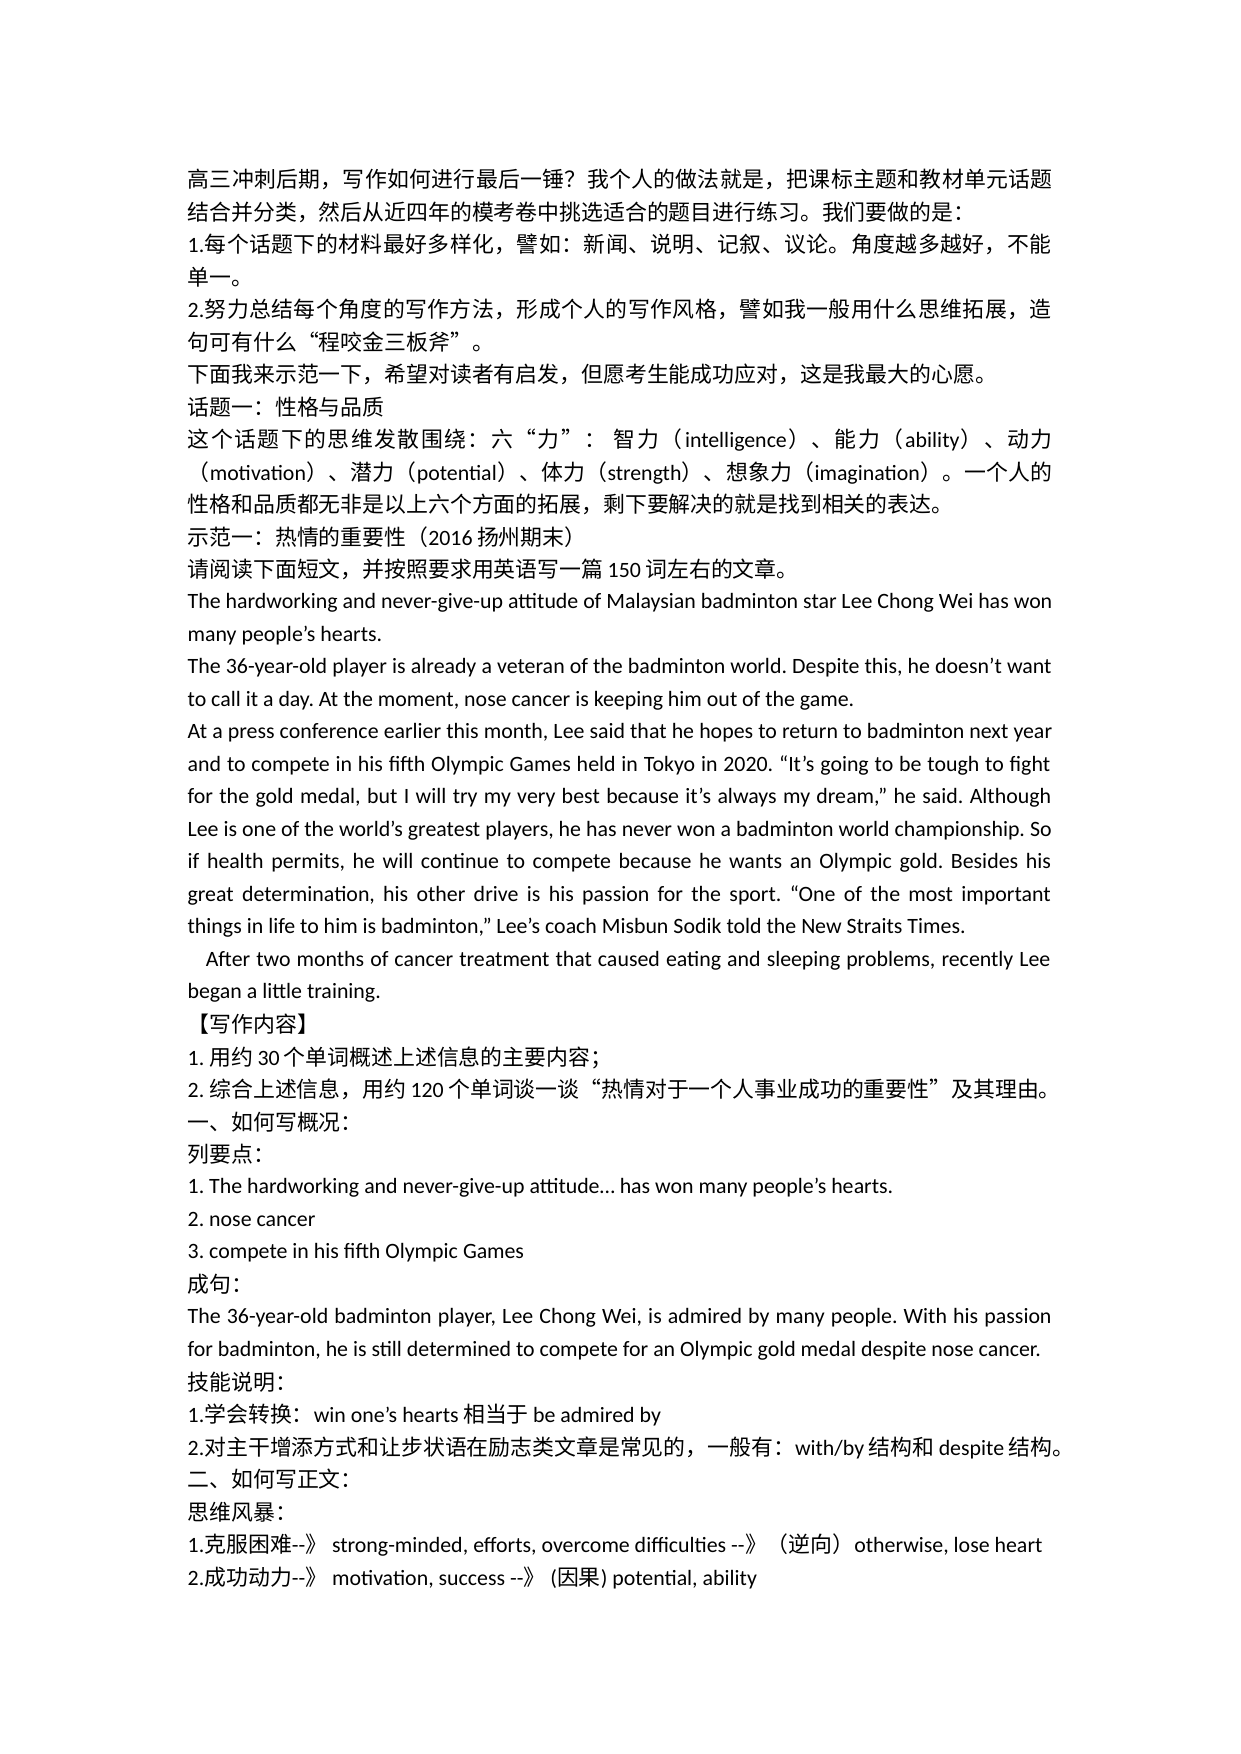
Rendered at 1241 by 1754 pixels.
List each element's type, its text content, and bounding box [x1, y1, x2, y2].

text 思维风暴： [187, 1494, 1053, 1527]
text 列要点： [187, 1137, 1053, 1169]
text 3. compete in his fifth Olympic Games [187, 1234, 1053, 1267]
text 1.学会转换：win one’s hearts相当于be admired by [187, 1397, 1053, 1429]
text The 36-year-old badminton player, Lee Chong Wei, is admired by many people. With his passion for badminton, he is still determined to compete for an Olympic gold medal despite nose cancer. [187, 1299, 1053, 1364]
text 请阅读下面短文，并按照要求用英语写一篇150词左右的文章。 [187, 552, 1053, 584]
text 2.努力总结每个角度的写作方法，形成个人的写作风格，譬如我一般用什么思维拓展，造句可有什么“程咬金三板斧”。 [187, 292, 1053, 357]
text 下面我来示范一下，希望对读者有启发，但愿考生能成功应对，这是我最大的心愿。 [187, 357, 1053, 389]
text 1. 用约30个单词概述上述信息的主要内容； [187, 1039, 1053, 1072]
text 2. nose cancer [187, 1202, 1053, 1234]
text 话题一：性格与品质 [187, 389, 1053, 422]
text 1. The hardworking and never-give-up attitude… has won many people’s hearts. [187, 1169, 1053, 1202]
text The hardworking and never-give-up attitude of Malaysian badminton star Lee Chong Wei has won many people’s hearts. [187, 584, 1053, 649]
text After two months of cancer treatment that caused eating and sleeping problems, recently Lee began a little training. [187, 942, 1053, 1007]
text 二、如何写正文： [187, 1462, 1053, 1494]
text 2.成功动力--》 motivation, success --》 (因果) potential, ability [187, 1559, 1053, 1592]
text 成句： [187, 1267, 1053, 1299]
text 1.克服困难--》 strong-minded, efforts, overcome difficulties --》（逆向）otherwise, lose heart [187, 1527, 1053, 1559]
text 示范一：热情的重要性（2016扬州期末） [187, 519, 1053, 552]
text 一、如何写概况： [187, 1104, 1053, 1137]
text 这个话题下的思维发散围绕：六“力”： 智力（intelligence）、能力（ability）、动力（motivation）、潜力（potential）、体力（strength）、想象力（imagination）。一个人的性格和品质都无非是以上六个方面的拓展，剩下要解决的就是找到相关的表达。 [187, 422, 1053, 519]
text 技能说明： [187, 1364, 1053, 1397]
text At a press conference earlier this month, Lee said that he hopes to return to badminton next year and to compete in his fifth Olympic Games held in Tokyo in 2020. “It’s going to be tough to fight for the gold medal, but I will try my very best because it’s always my dream,” he said. Although Lee is one of the world’s greatest players, he has never won a badminton world championship. So if health permits, he will continue to compete because he wants an Olympic gold. Besides his great determination, his other drive is his passion for the sport. “One of the most important things in life to him is badminton,” Lee’s coach Misbun Sodik told the New Straits Times. [187, 714, 1053, 942]
text 1.每个话题下的材料最好多样化，譬如：新闻、说明、记叙、议论。角度越多越好，不能单一。 [187, 227, 1053, 292]
text 【写作内容】 [187, 1007, 1053, 1039]
text 2. 综合上述信息，用约120个单词谈一谈“热情对于一个人事业成功的重要性”及其理由。 [187, 1072, 1053, 1104]
text 2.对主干增添方式和让步状语在励志类文章是常见的，一般有：with/by结构和despite结构。 [187, 1429, 1053, 1462]
text 高三冲刺后期，写作如何进行最后一锤？我个人的做法就是，把课标主题和教材单元话题结合并分类，然后从近四年的模考卷中挑选适合的题目进行练习。我们要做的是： [187, 162, 1053, 227]
text The 36-year-old player is already a veteran of the badminton world. Despite this, he doesn’t want to call it a day. At the moment, nose cancer is keeping him out of the game. [187, 649, 1053, 714]
